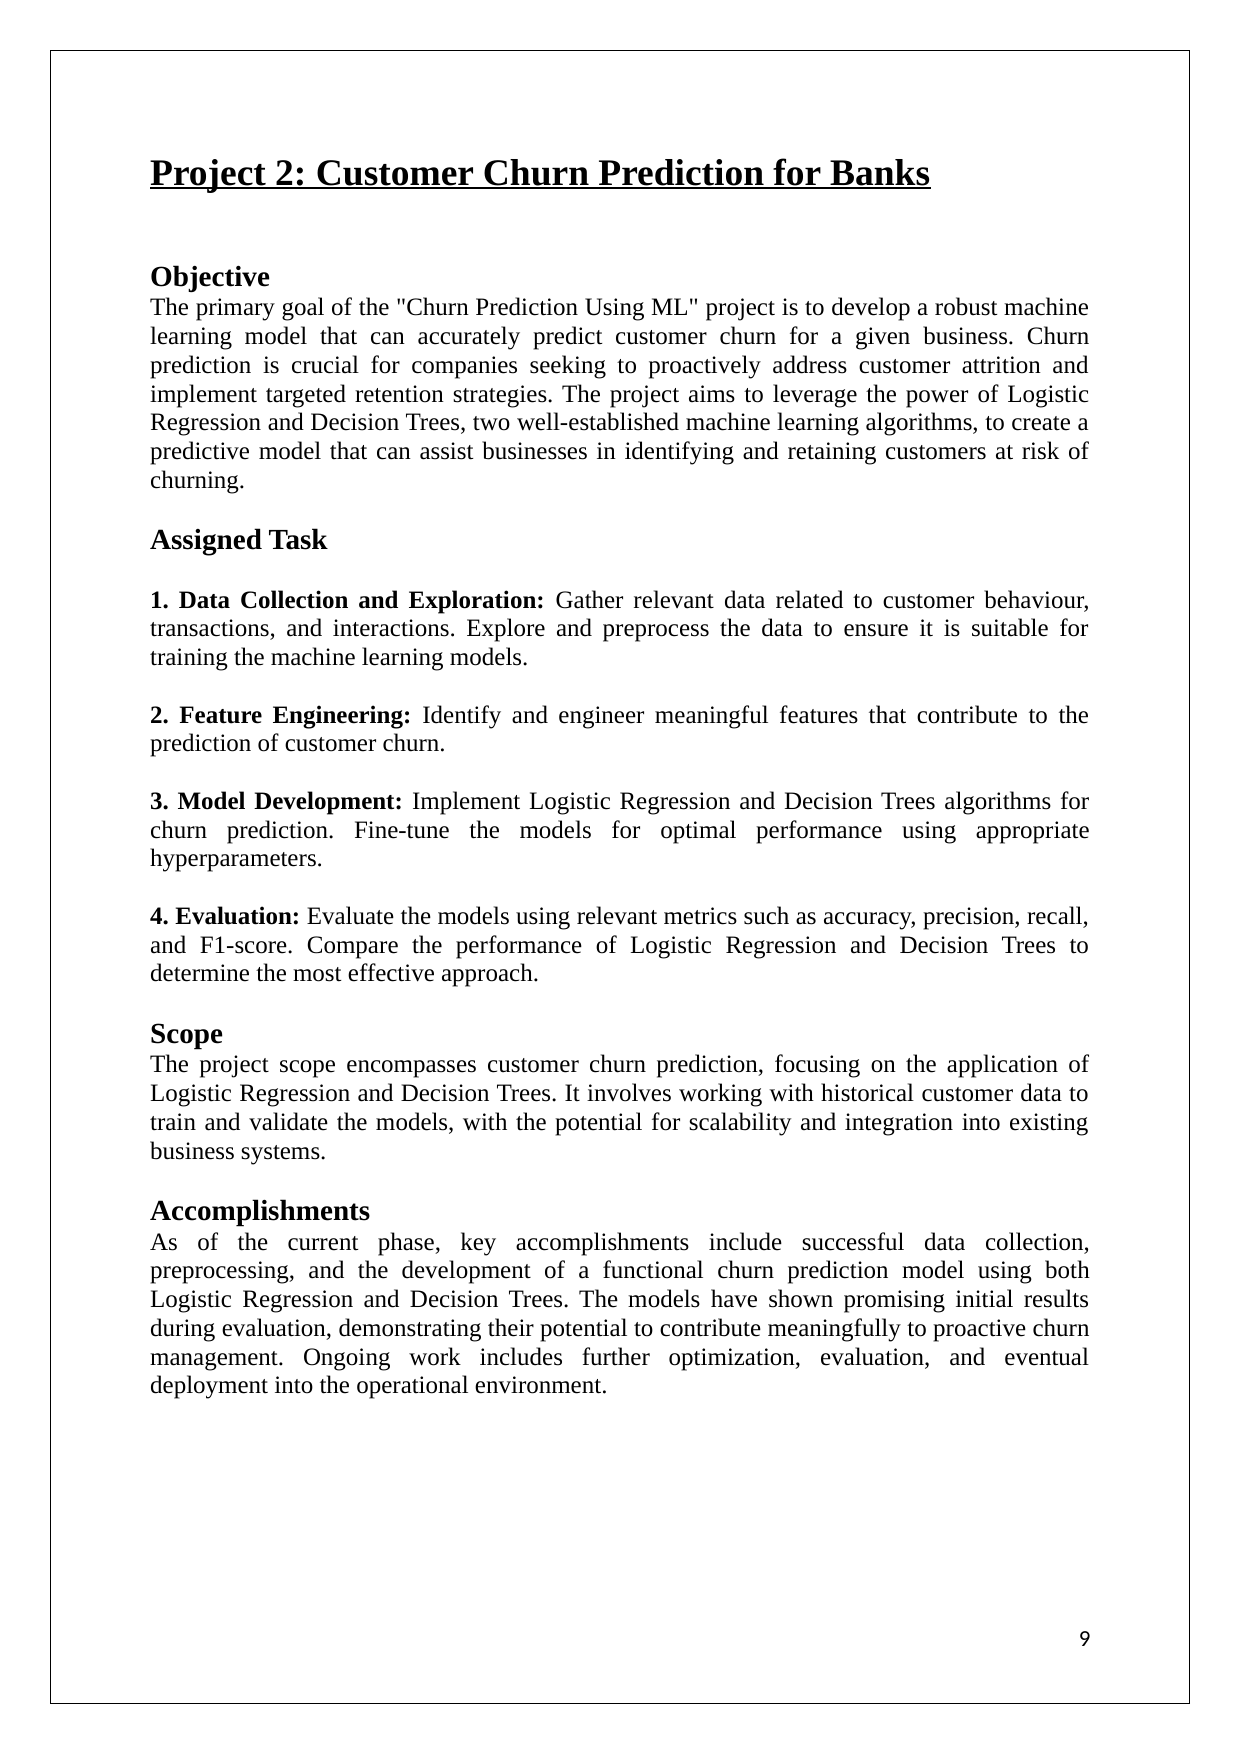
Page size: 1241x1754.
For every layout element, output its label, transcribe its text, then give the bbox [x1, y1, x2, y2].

text The project scope encompasses customer churn prediction, focusing on the application of Logistic Regression and Decision Trees. It involves working with historical customer data to train and validate the models, with the potential for scalability and integration into existing business systems. [150, 1049, 1090, 1164]
text Project 2: Customer Churn Prediction for Banks [150, 150, 1090, 193]
text 1. Data Collection and Exploration: Gather relevant data related to customer behaviour, transactions, and interactions. Explore and preprocess the data to ensure it is suitable for training the machine learning models. [150, 585, 1090, 671]
text The primary goal of the "Churn Prediction Using ML" project is to develop a robust machine learning model that can accurately predict customer churn for a given business. Churn prediction is crucial for companies seeking to proactively address customer attrition and implement targeted retention strategies. The project aims to leverage the power of Logistic Regression and Decision Trees, two well-established machine learning algorithms, to create a predictive model that can assist businesses in identifying and retaining customers at risk of churning. [150, 292, 1090, 494]
text Assigned Task [150, 522, 1090, 556]
text As of the current phase, key accomplishments include successful data collection, preprocessing, and the development of a functional churn prediction model using both Logistic Regression and Decision Trees. The models have shown promising initial results during evaluation, demonstrating their potential to contribute meaningfully to proactive churn management. Ongoing work includes further optimization, evaluation, and eventual deployment into the operational environment. [150, 1227, 1090, 1399]
text 3. Model Development: Implement Logistic Regression and Decision Trees algorithms for churn prediction. Fine-tune the models for optimal performance using appropriate hyperparameters. [150, 786, 1090, 872]
text Scope [150, 1016, 1090, 1049]
text Objective [150, 259, 1090, 292]
text Accomplishments [150, 1193, 1090, 1227]
text 2. Feature Engineering: Identify and engineer meaningful features that contribute to the prediction of customer churn. [150, 700, 1090, 757]
text 4. Evaluation: Evaluate the models using relevant metrics such as accuracy, precision, recall, and F1-score. Compare the performance of Logistic Regression and Decision Trees to determine the most effective approach. [150, 901, 1090, 987]
